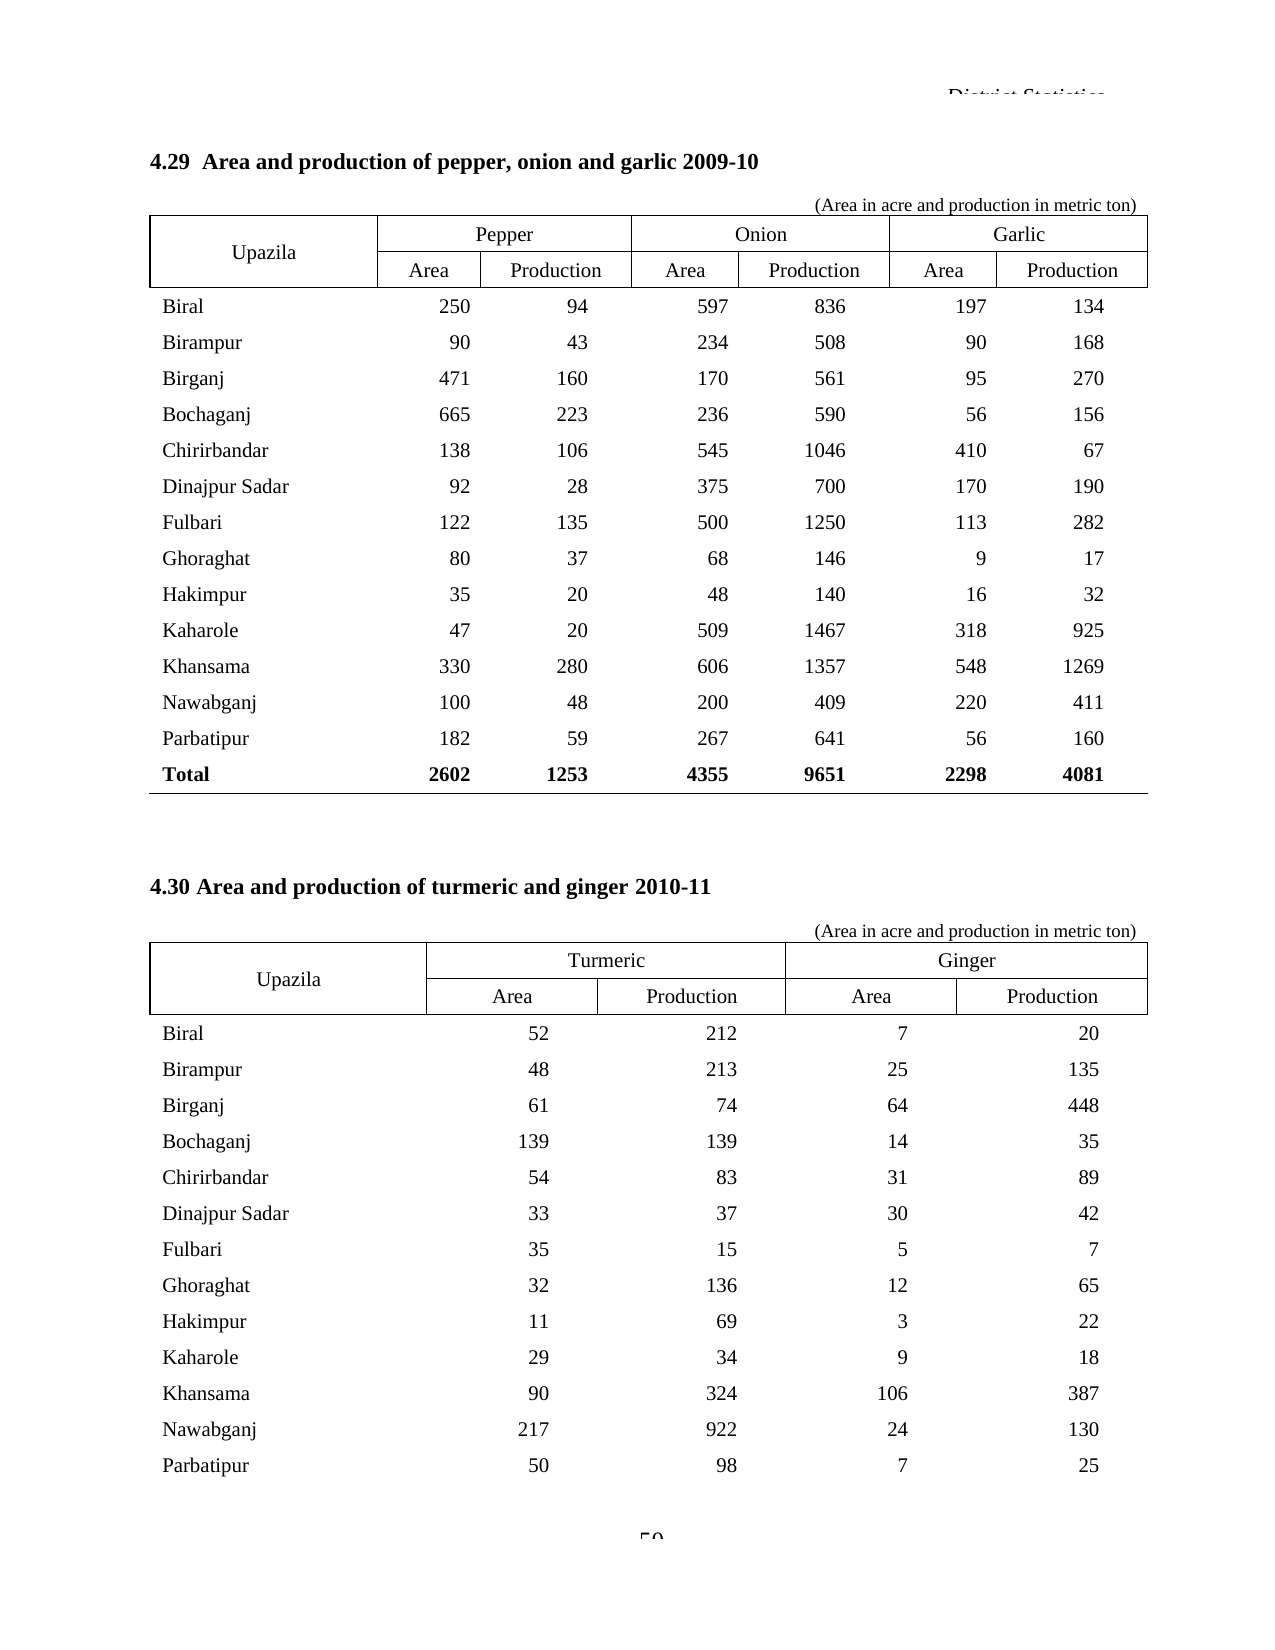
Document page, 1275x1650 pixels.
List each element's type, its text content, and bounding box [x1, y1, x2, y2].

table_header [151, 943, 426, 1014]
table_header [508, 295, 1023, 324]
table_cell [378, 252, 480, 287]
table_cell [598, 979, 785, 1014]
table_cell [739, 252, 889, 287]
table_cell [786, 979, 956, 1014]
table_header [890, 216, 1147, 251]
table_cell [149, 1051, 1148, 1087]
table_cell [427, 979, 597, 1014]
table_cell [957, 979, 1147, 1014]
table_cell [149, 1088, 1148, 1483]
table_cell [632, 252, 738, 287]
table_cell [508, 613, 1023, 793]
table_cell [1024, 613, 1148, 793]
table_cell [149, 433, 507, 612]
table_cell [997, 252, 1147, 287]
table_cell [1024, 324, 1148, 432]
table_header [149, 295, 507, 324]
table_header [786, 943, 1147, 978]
list Area and production of pepper, onion and garlic 2009-10 [150, 148, 763, 175]
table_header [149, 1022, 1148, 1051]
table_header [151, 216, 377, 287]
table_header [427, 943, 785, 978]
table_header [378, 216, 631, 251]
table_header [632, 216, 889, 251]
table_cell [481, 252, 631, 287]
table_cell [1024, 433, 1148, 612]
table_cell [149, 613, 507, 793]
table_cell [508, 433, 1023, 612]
text (Area in acre and production in metric ton) [814, 920, 1171, 942]
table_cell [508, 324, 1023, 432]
text (Area in acre and production in metric ton) [814, 193, 1171, 215]
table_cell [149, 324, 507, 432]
list Area and production of turmeric and ginger 2010-11 [150, 873, 715, 900]
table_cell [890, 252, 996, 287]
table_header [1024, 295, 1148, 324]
